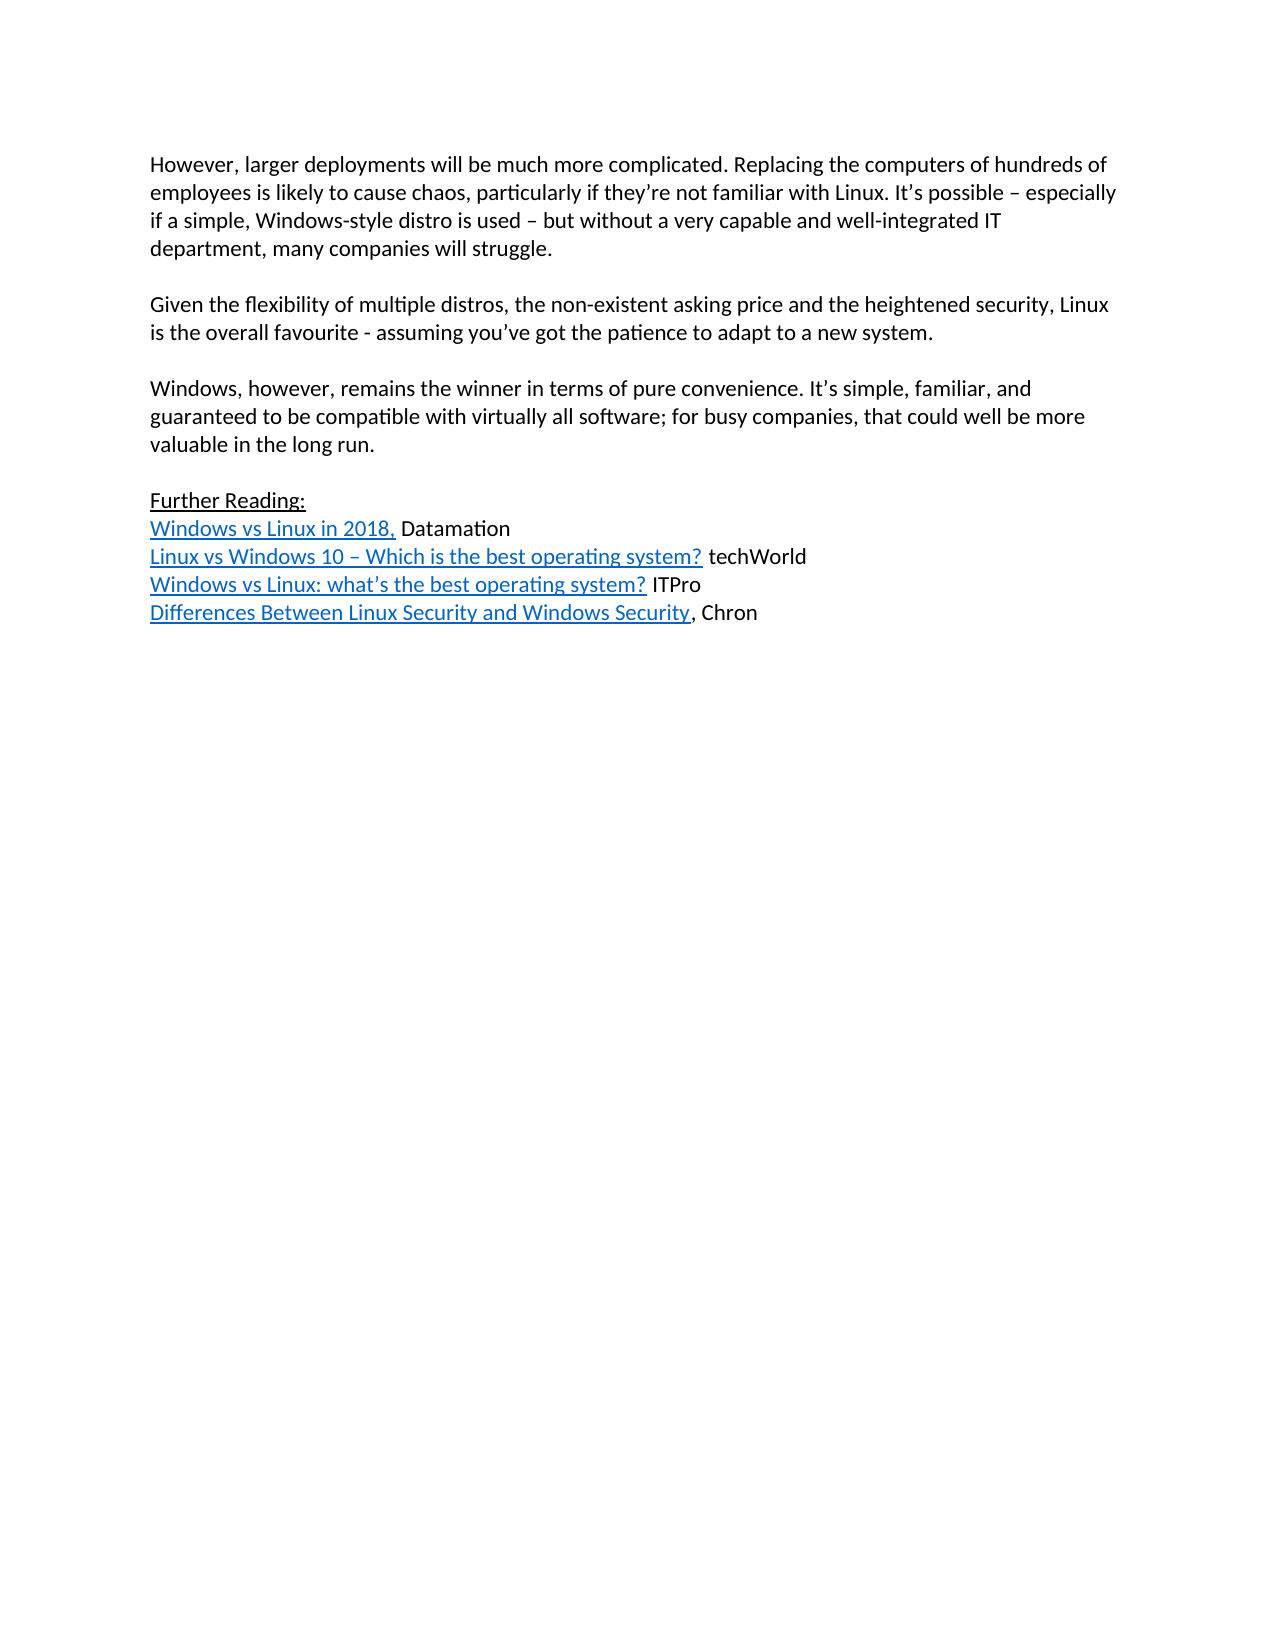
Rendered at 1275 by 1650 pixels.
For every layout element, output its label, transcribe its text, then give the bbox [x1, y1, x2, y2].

text However, larger deployments will be much more complicated. Replacing the computers of hundreds of employees is likely to cause chaos, particularly if they’re not familiar with Linux. It’s possible – especially if a simple, Windows-style distro is used – but without a very capable and well-integrated IT department, many companies will struggle. [150, 150, 1125, 262]
text Differences Between Linux Security and Windows Security, Chron [150, 598, 1125, 626]
text Windows vs Linux in 2018, Datamation [150, 514, 1125, 542]
text Given the flexibility of multiple distros, the non-existent asking price and the heightened security, Linux is the overall favourite - assuming you’ve got the patience to adapt to a new system. [150, 290, 1125, 346]
text Windows, however, remains the winner in terms of pure convenience. It’s simple, familiar, and guaranteed to be compatible with virtually all software; for busy companies, that could well be more valuable in the long run. [150, 374, 1125, 458]
text Further Reading: [150, 486, 1125, 514]
text Linux vs Windows 10 – Which is the best operating system? techWorld [150, 542, 1125, 570]
text Windows vs Linux: what’s the best operating system? ITPro [150, 570, 1125, 598]
